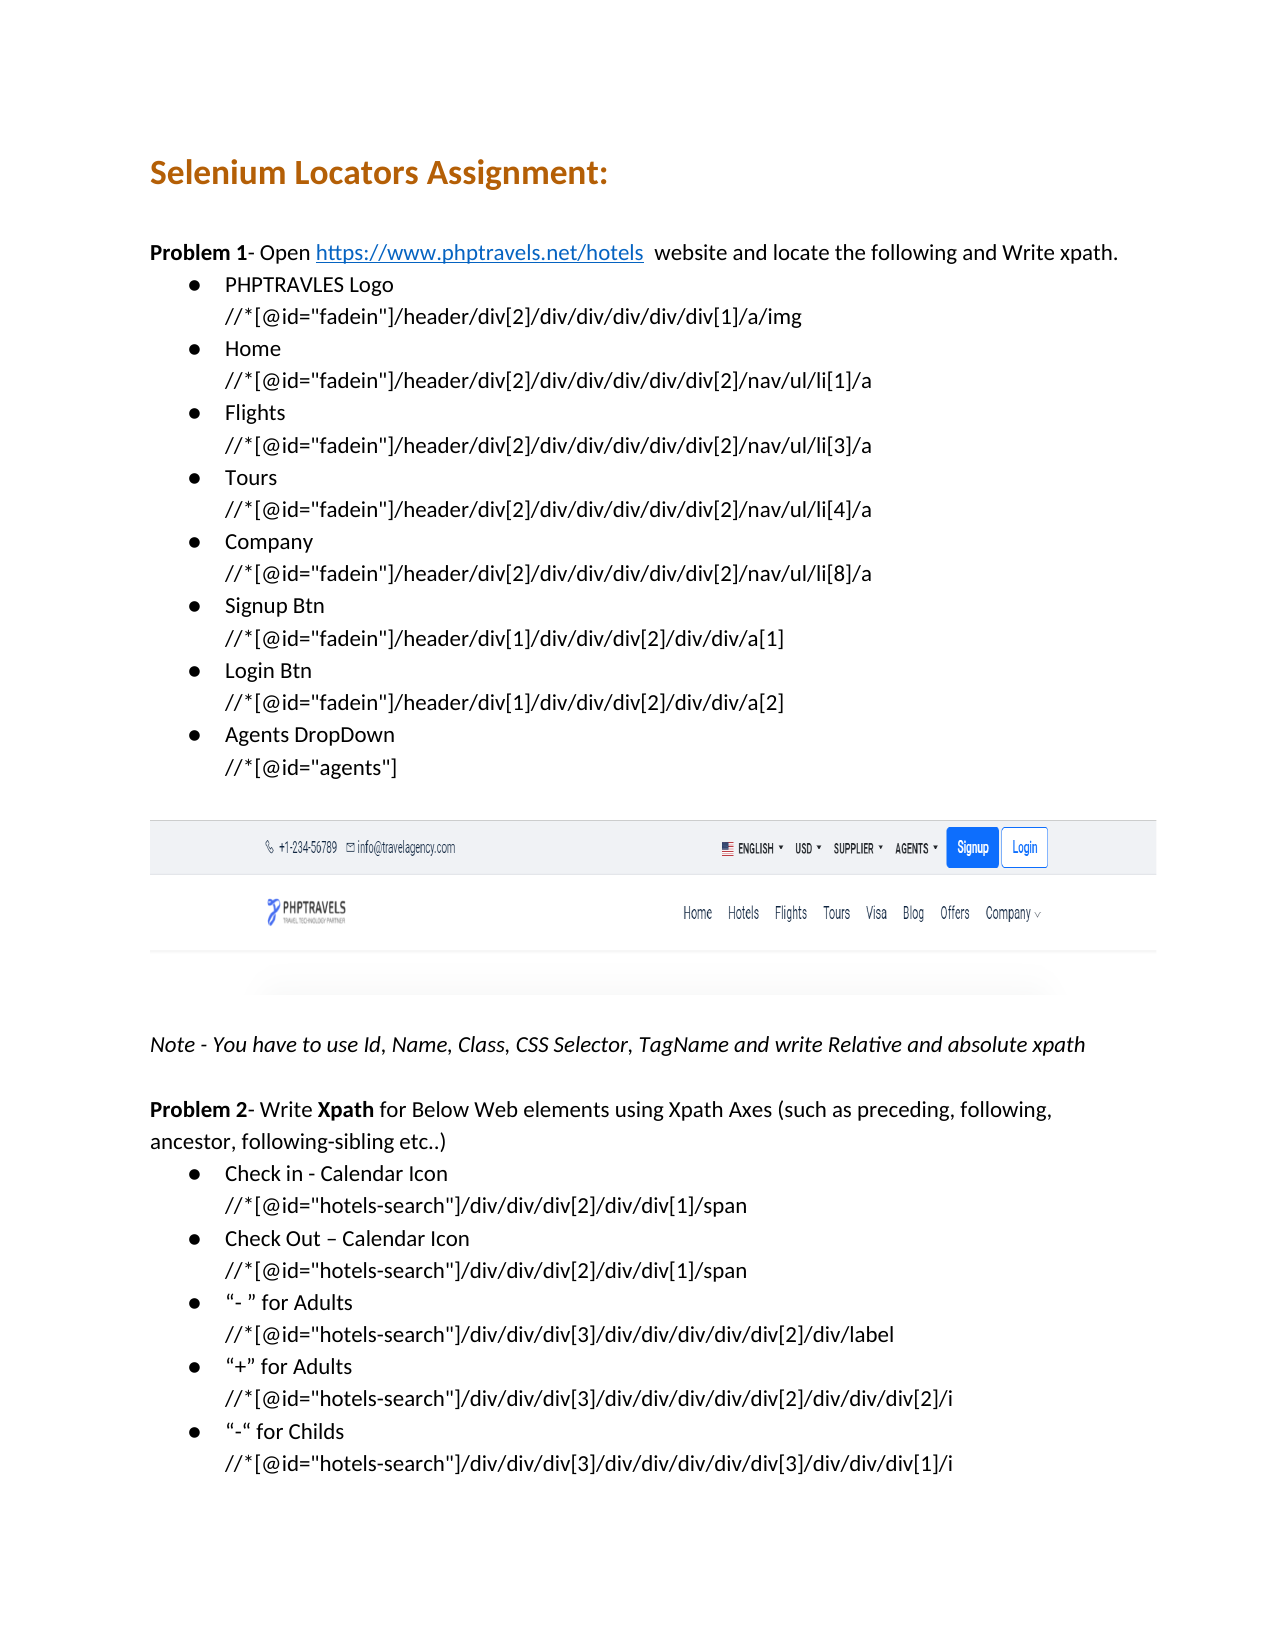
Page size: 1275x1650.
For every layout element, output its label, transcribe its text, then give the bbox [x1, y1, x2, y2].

list Home [187, 334, 1125, 362]
list Signup Btn [187, 592, 1125, 620]
list PHPTRAVLES Logo [187, 270, 1125, 298]
list Flights [187, 398, 1125, 427]
text //*[@id="hotels-search"]/div/div/div[2]/div/div[1]/span [225, 1191, 1125, 1219]
text Selenium Locators Assignment: [150, 150, 1125, 193]
list Check in - Calendar Icon [187, 1159, 1125, 1187]
text //*[@id="fadein"]/header/div[1]/div/div/div[2]/div/div/a[1] [225, 624, 1125, 652]
list Login Btn [187, 656, 1125, 684]
list “-“ for Childs [187, 1417, 1125, 1445]
text //*[@id="fadein"]/header/div[2]/div/div/div/div/div[2]/nav/ul/li[4]/a [225, 495, 1125, 523]
text //*[@id="fadein"]/header/div[2]/div/div/div/div/div[2]/nav/ul/li[3]/a [225, 431, 1125, 459]
text //*[@id="hotels-search"]/div/div/div[2]/div/div[1]/span [225, 1256, 1125, 1284]
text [225, 1449, 1125, 1477]
text //*[@id="agents"] [225, 753, 1125, 781]
text //*[@id="fadein"]/header/div[2]/div/div/div/div/div[2]/nav/ul/li[1]/a [225, 366, 1125, 394]
list “- ” for Adults [187, 1288, 1125, 1316]
text //*[@id="hotels-search"]/div/div/div[3]/div/div/div/div/div[2]/div/div/div[2]/i [225, 1384, 1125, 1413]
list “+” for Adults [187, 1352, 1125, 1380]
list Agents DropDown [187, 720, 1125, 748]
text //*[@id="hotels-search"]/div/div/div[3]/div/div/div/div/div[2]/div/label [225, 1320, 1125, 1348]
text Problem 2- Write Xpath for Below Web elements using Xpath Axes (such as preceding, following, ancestor, following-sibling etc..) [150, 1095, 1125, 1155]
text //*[@id="fadein"]/header/div[1]/div/div/div[2]/div/div/a[2] [225, 688, 1125, 716]
text //*[@id="fadein"]/header/div[2]/div/div/div/div/div[2]/nav/ul/li[8]/a [225, 559, 1125, 587]
list Company [187, 527, 1125, 555]
list Tours [187, 463, 1125, 491]
text Note - You have to use Id, Name, Class, CSS Selector, TagName and write Relative and absolute xpath [150, 1031, 1125, 1058]
text Problem 1- Open https://www.phptravels.net/hotels website and locate the following and Write xpath. [150, 238, 1125, 266]
list Check Out – Calendar Icon [187, 1224, 1125, 1252]
picture [150, 817, 1157, 995]
text //*[@id="fadein"]/header/div[2]/div/div/div/div/div[1]/a/img [225, 302, 1125, 330]
